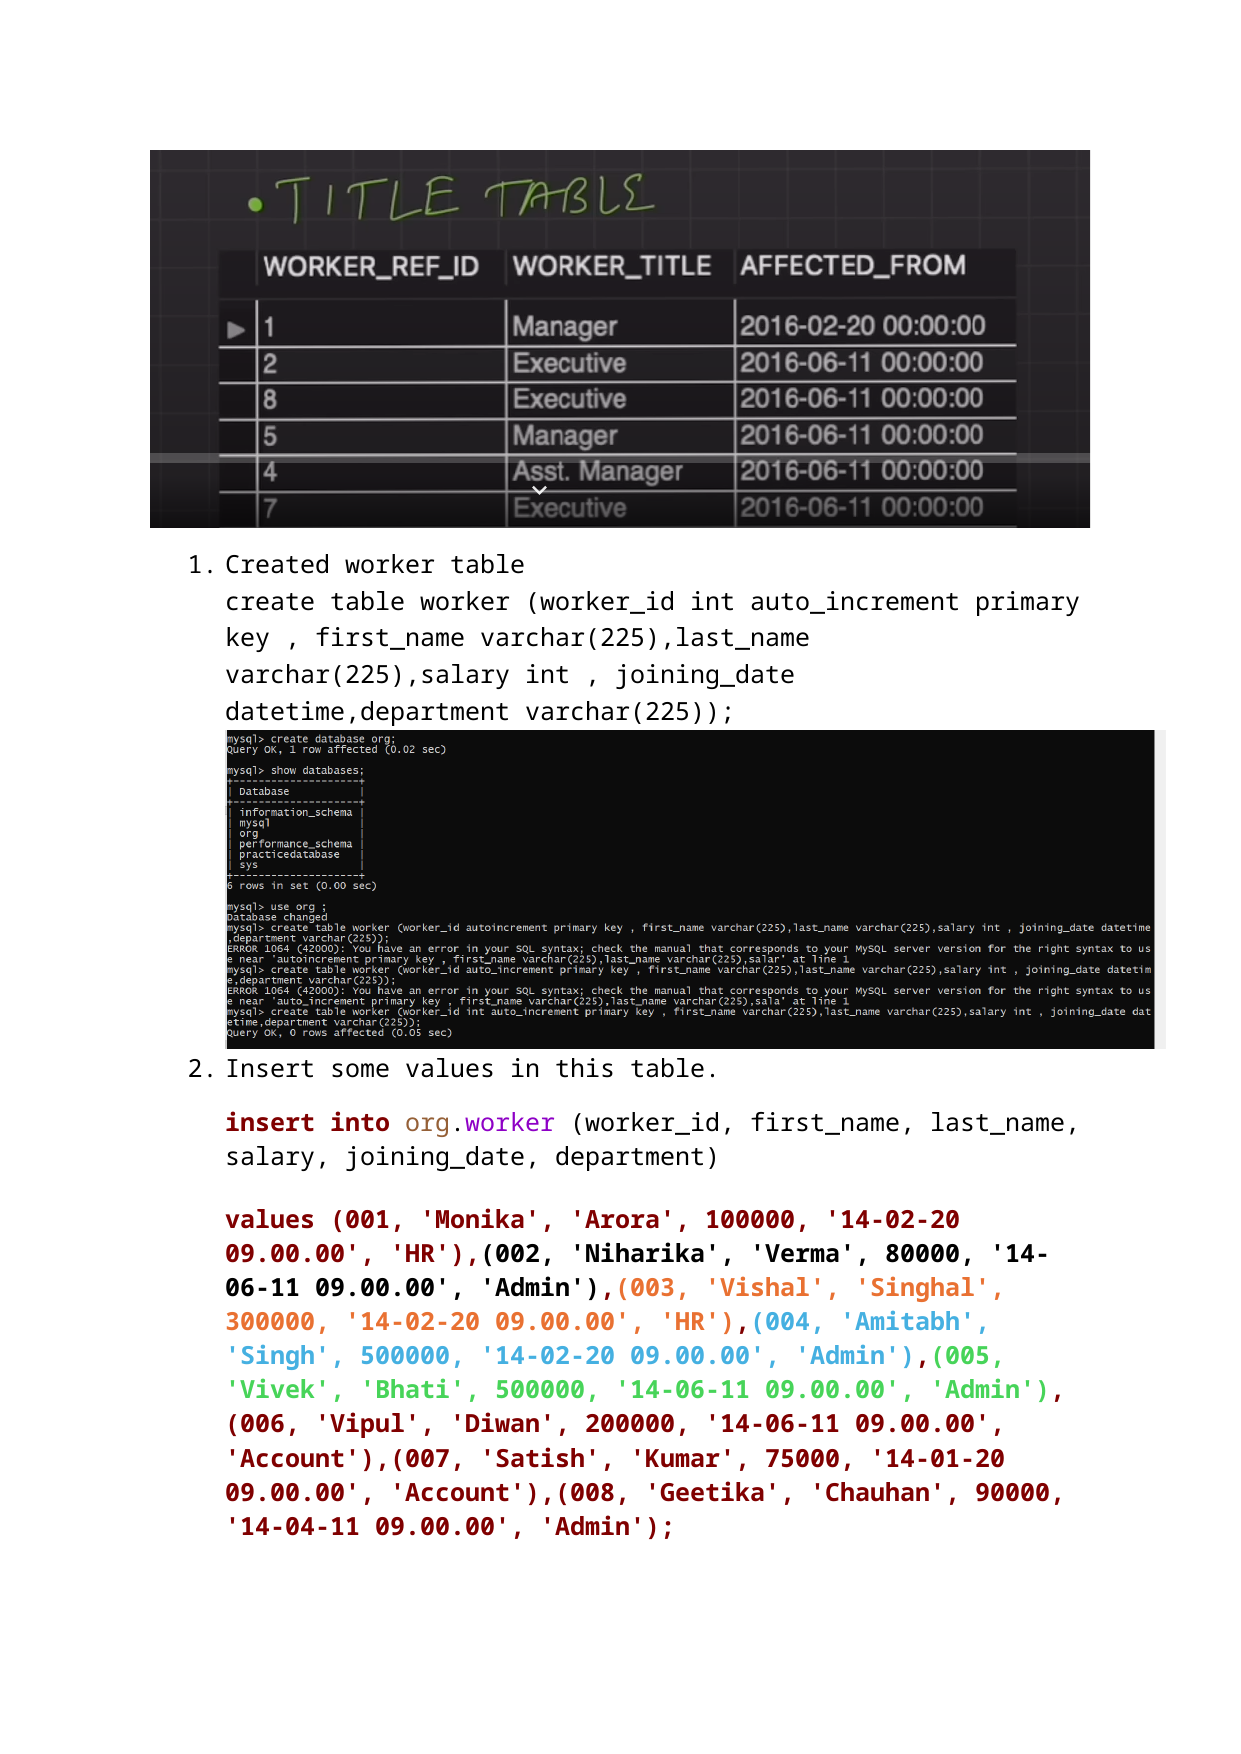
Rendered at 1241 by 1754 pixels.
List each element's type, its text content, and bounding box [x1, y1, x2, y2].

picture [225, 730, 1166, 1049]
text values (001, 'Monika', 'Arora', 100000, '14-02-20 09.00.00', 'HR'),(002, 'Niharika', 'Verma', 80000, '14-06-11 09.00.00', 'Admin'),(003, 'Vishal', 'Singhal', 300000, '14-02-20 09.00.00', 'HR'),(004, 'Amitabh', 'Singh', 500000, '14-02-20 09.00.00', 'Admin'),(005, 'Vivek', 'Bhati', 500000, '14-06-11 09.00.00', 'Admin'),(006, 'Vipul', 'Diwan', 200000, '14-06-11 09.00.00', 'Account'),(007, 'Satish', 'Kumar', 75000, '14-01-20 09.00.00', 'Account'),(008, 'Geetika', 'Chauhan', 90000, '14-04-11 09.00.00', 'Admin'); [225, 1202, 1090, 1542]
text insert into org.worker (worker_id, first_name, last_name, salary, joining_date, department) [225, 1104, 1090, 1173]
list create table worker (worker_id int auto_increment primary key , first_name varchar(225),last_name varchar(225),salary int , joining_date datetime,department varchar(225)); [225, 583, 1090, 727]
picture [150, 150, 1091, 528]
list Insert some values in this table. [187, 1051, 1090, 1085]
list Created worker table [187, 546, 1090, 580]
